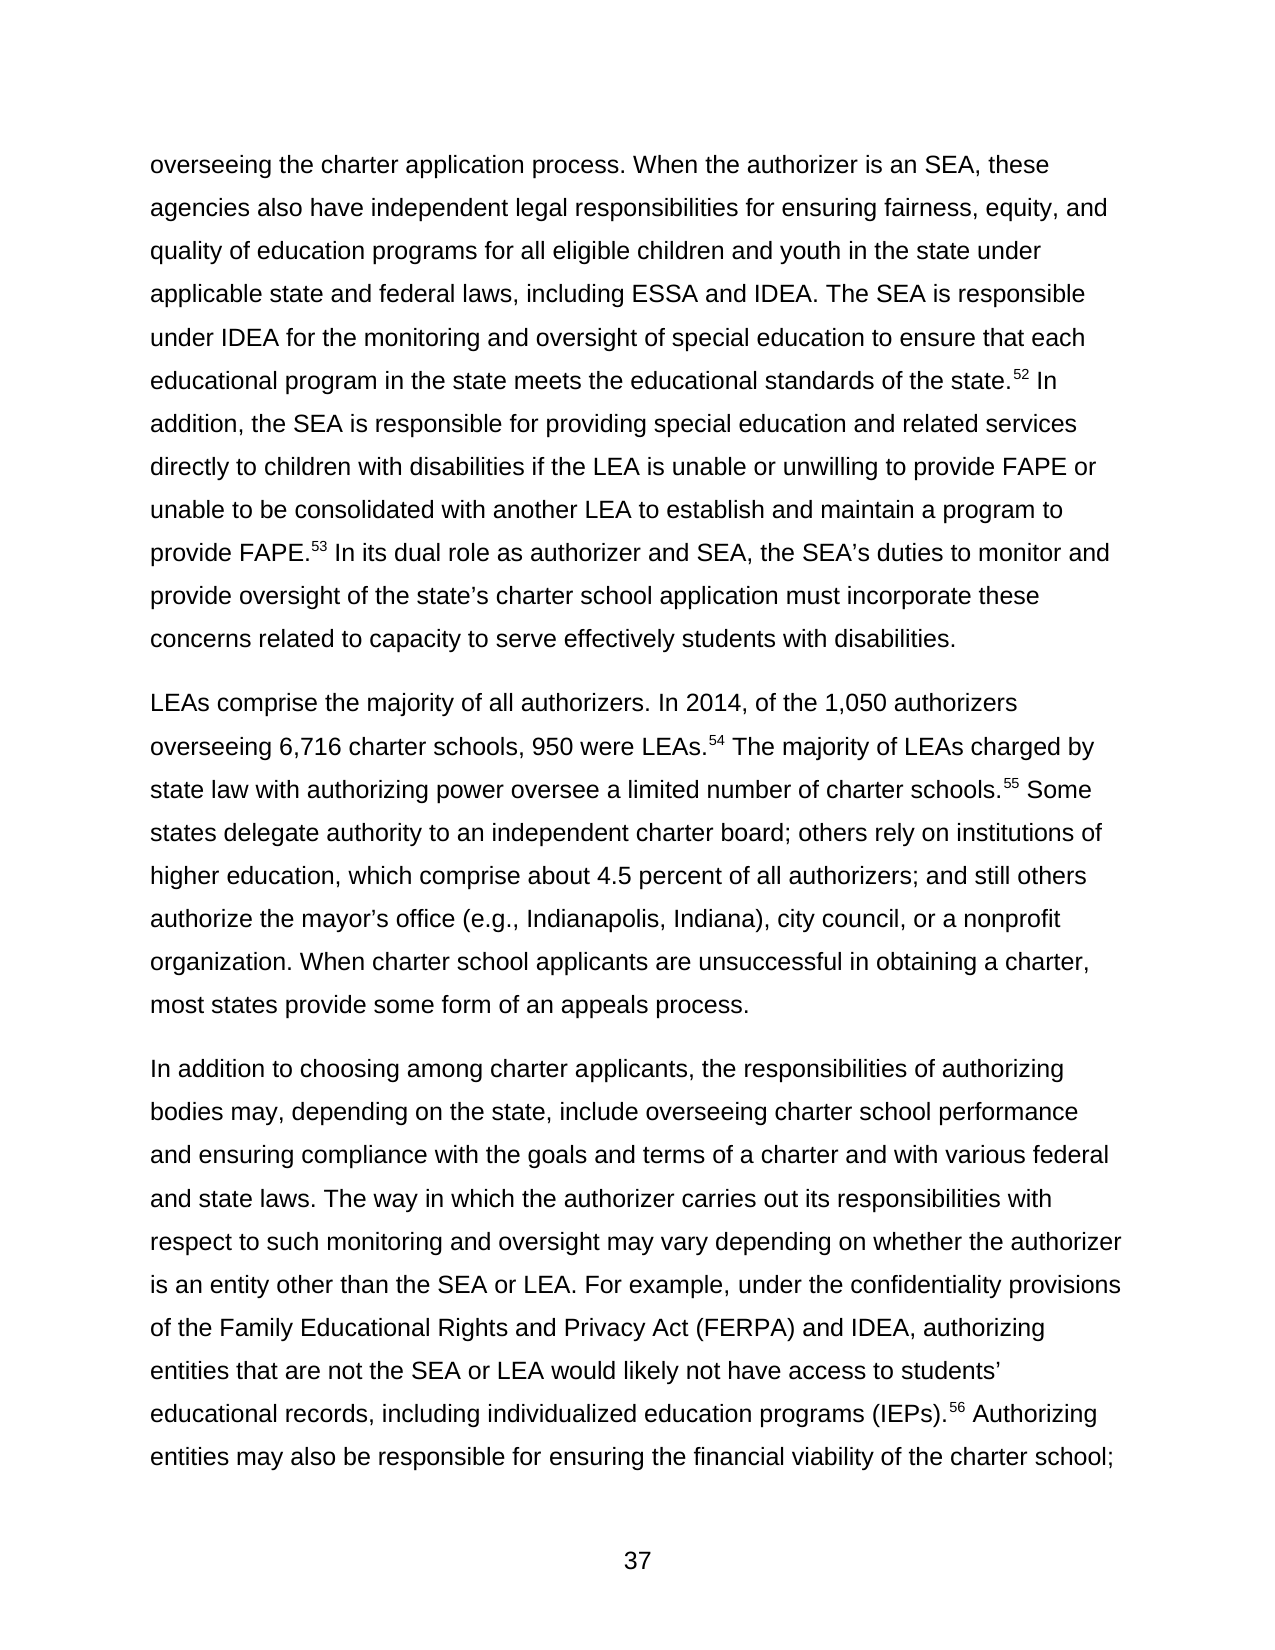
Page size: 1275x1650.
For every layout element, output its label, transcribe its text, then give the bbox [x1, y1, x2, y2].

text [150, 1054, 1125, 1471]
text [150, 150, 1125, 653]
text LEAs comprise the majority of all authorizers. In 2014, of the 1,050 authorizers overseeing 6,716 charter schools, 950 were LEAs. The majority of LEAs charged by state law with authorizing power oversee a limited number of charter schools. Some states delegate authority to an independent charter board; others rely on institutions of higher education, which comprise about 4.5 percent of all authorizers; and still others authorize the mayor’s office (e.g., Indianapolis, Indiana), city council, or a nonprofit organization. When charter school applicants are unsuccessful in obtaining a charter, most states provide some form of an appeals process. [150, 688, 1125, 1019]
